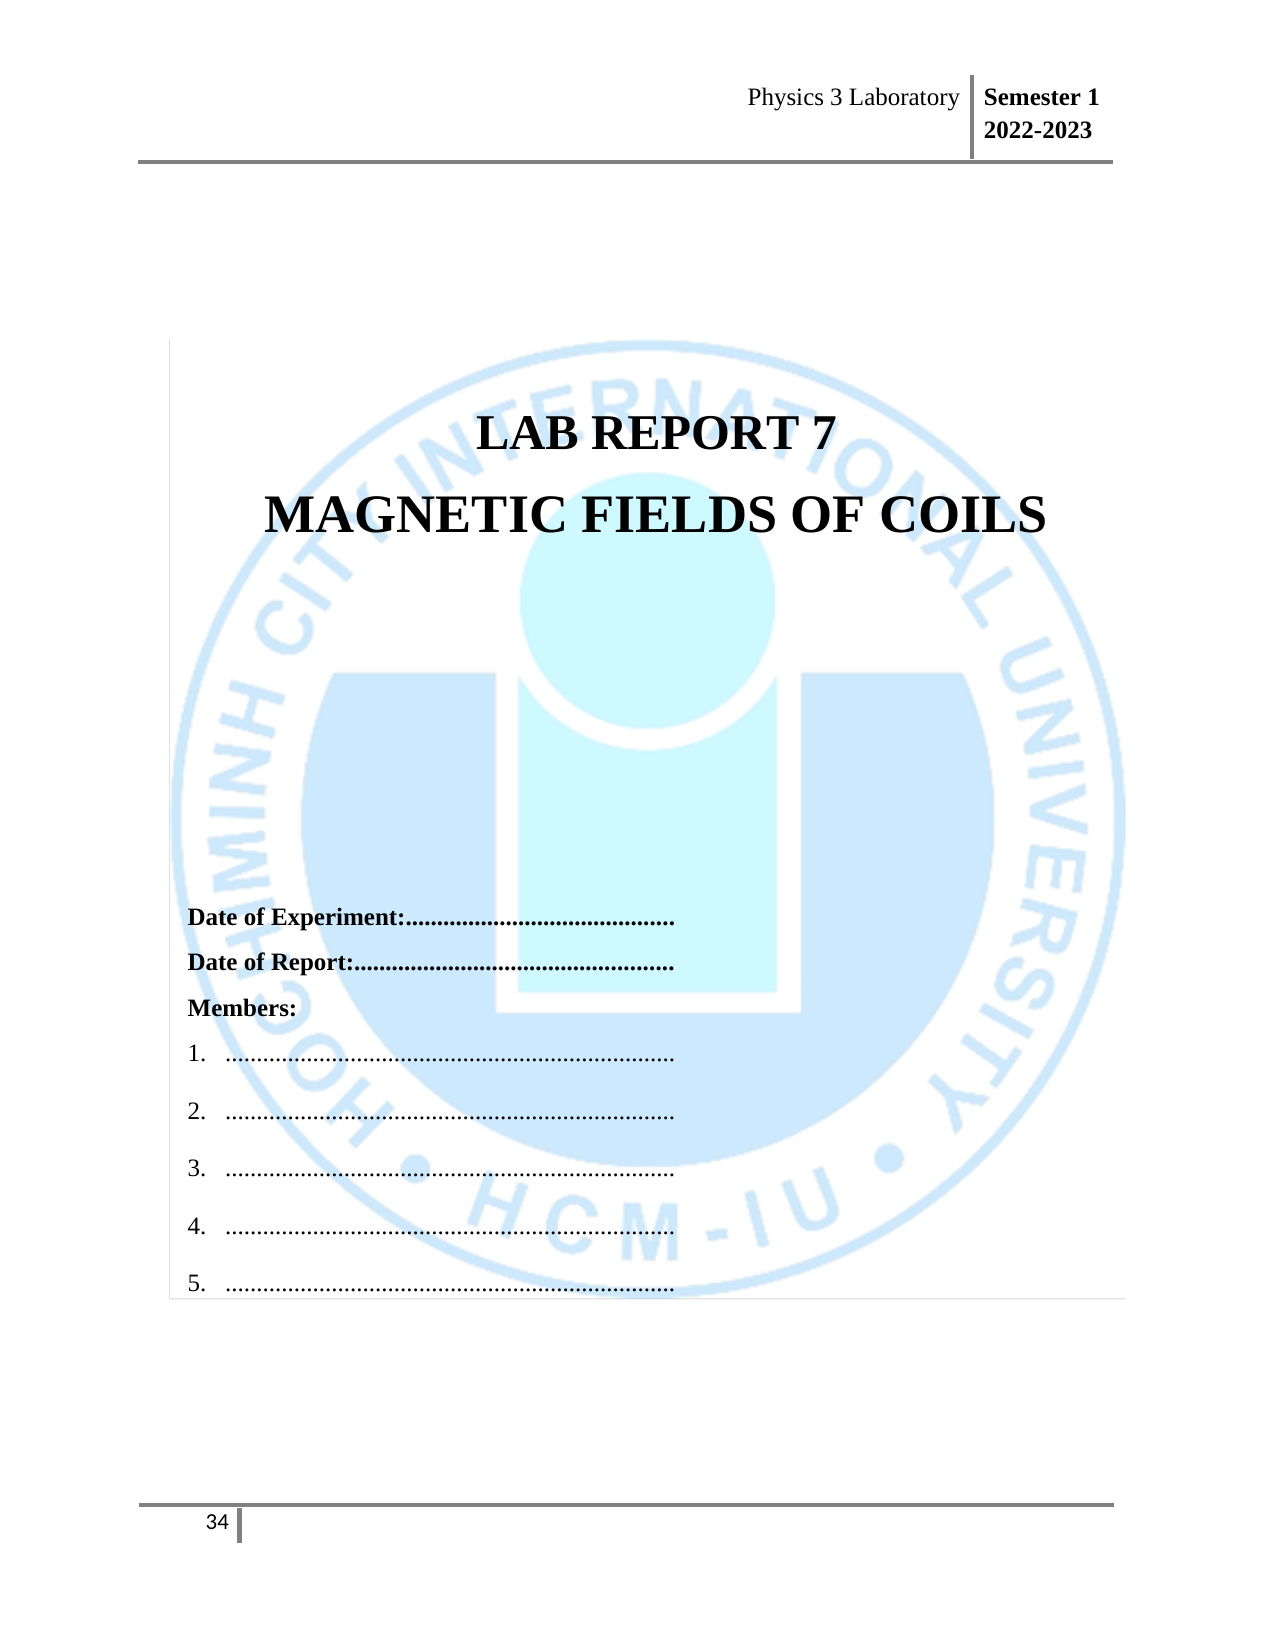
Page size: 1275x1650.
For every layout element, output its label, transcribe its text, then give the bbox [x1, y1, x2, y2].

subtitle LAB REPORT 7 [187, 403, 1125, 461]
picture [168, 339, 1126, 1301]
text Date of Report: [187, 947, 1125, 976]
text MAGNETIC FIELDS OF COILS [187, 482, 1125, 544]
text Date of Experiment: [187, 902, 1125, 931]
text Members: [187, 993, 1125, 1022]
